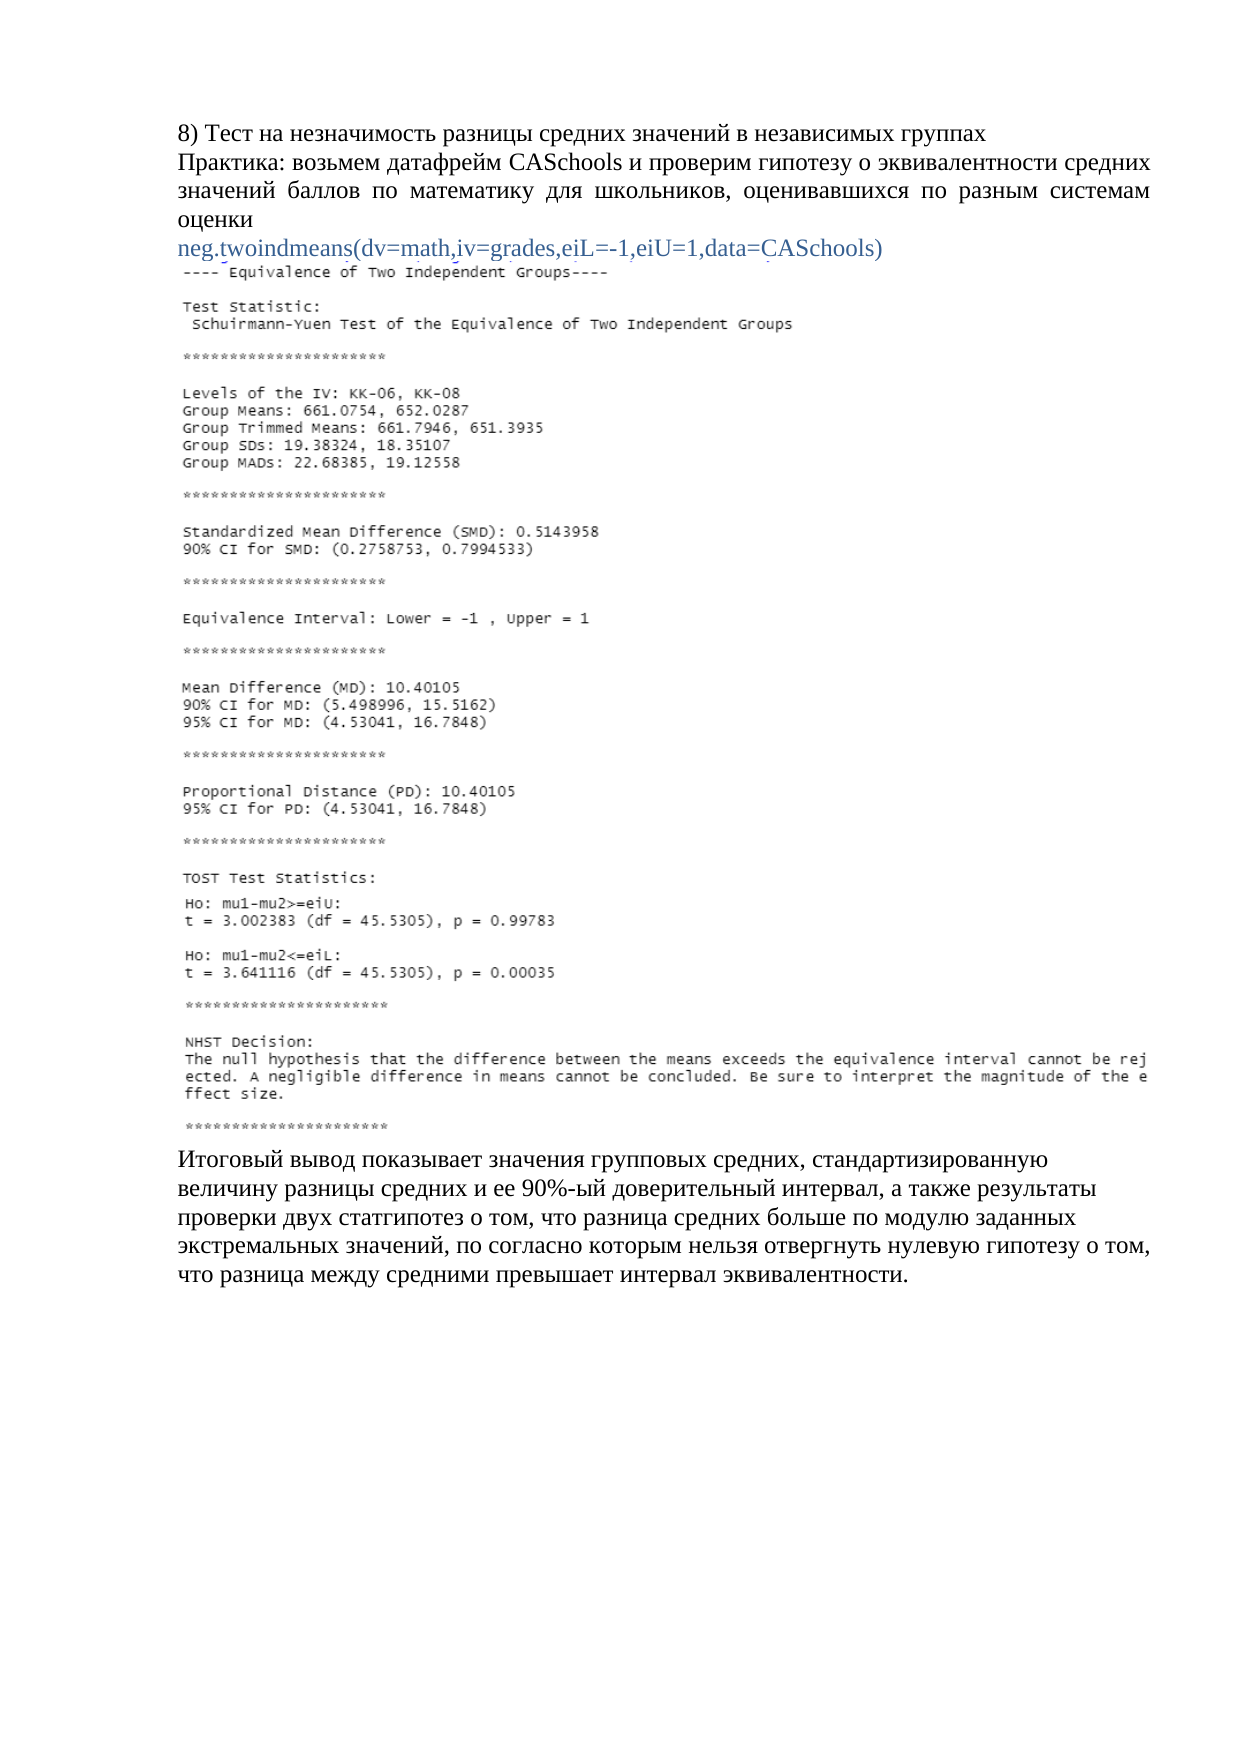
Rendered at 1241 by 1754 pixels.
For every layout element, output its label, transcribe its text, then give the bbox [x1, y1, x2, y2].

picture [177, 261, 1152, 1145]
text neg.twoindmeans(dv=math,iv=grades,eiL=-1,eiU=1,data=CASchools) [177, 233, 1152, 261]
text Итоговый вывод показывает значения групповых средних, стандартизированную величину разницы средних и ее 90%-ый доверительный интервал, а также результаты проверки двух статгипотез о том, что разница средних больше по модулю заданных экстремальных значений, по согласно которым нельзя отвергнуть нулевую гипотезу о том, что разница между средними превышает интервал эквивалентности. [177, 1145, 1152, 1288]
text 8) Тест на незначимость разницы средних значений в независимых группах [177, 118, 1152, 147]
text Практика: возьмем датафрейм CASchools и проверим гипотезу о эквивалентности средних значений баллов по математику для школьников, оценивавшихся по разным системам оценки [177, 147, 1152, 233]
